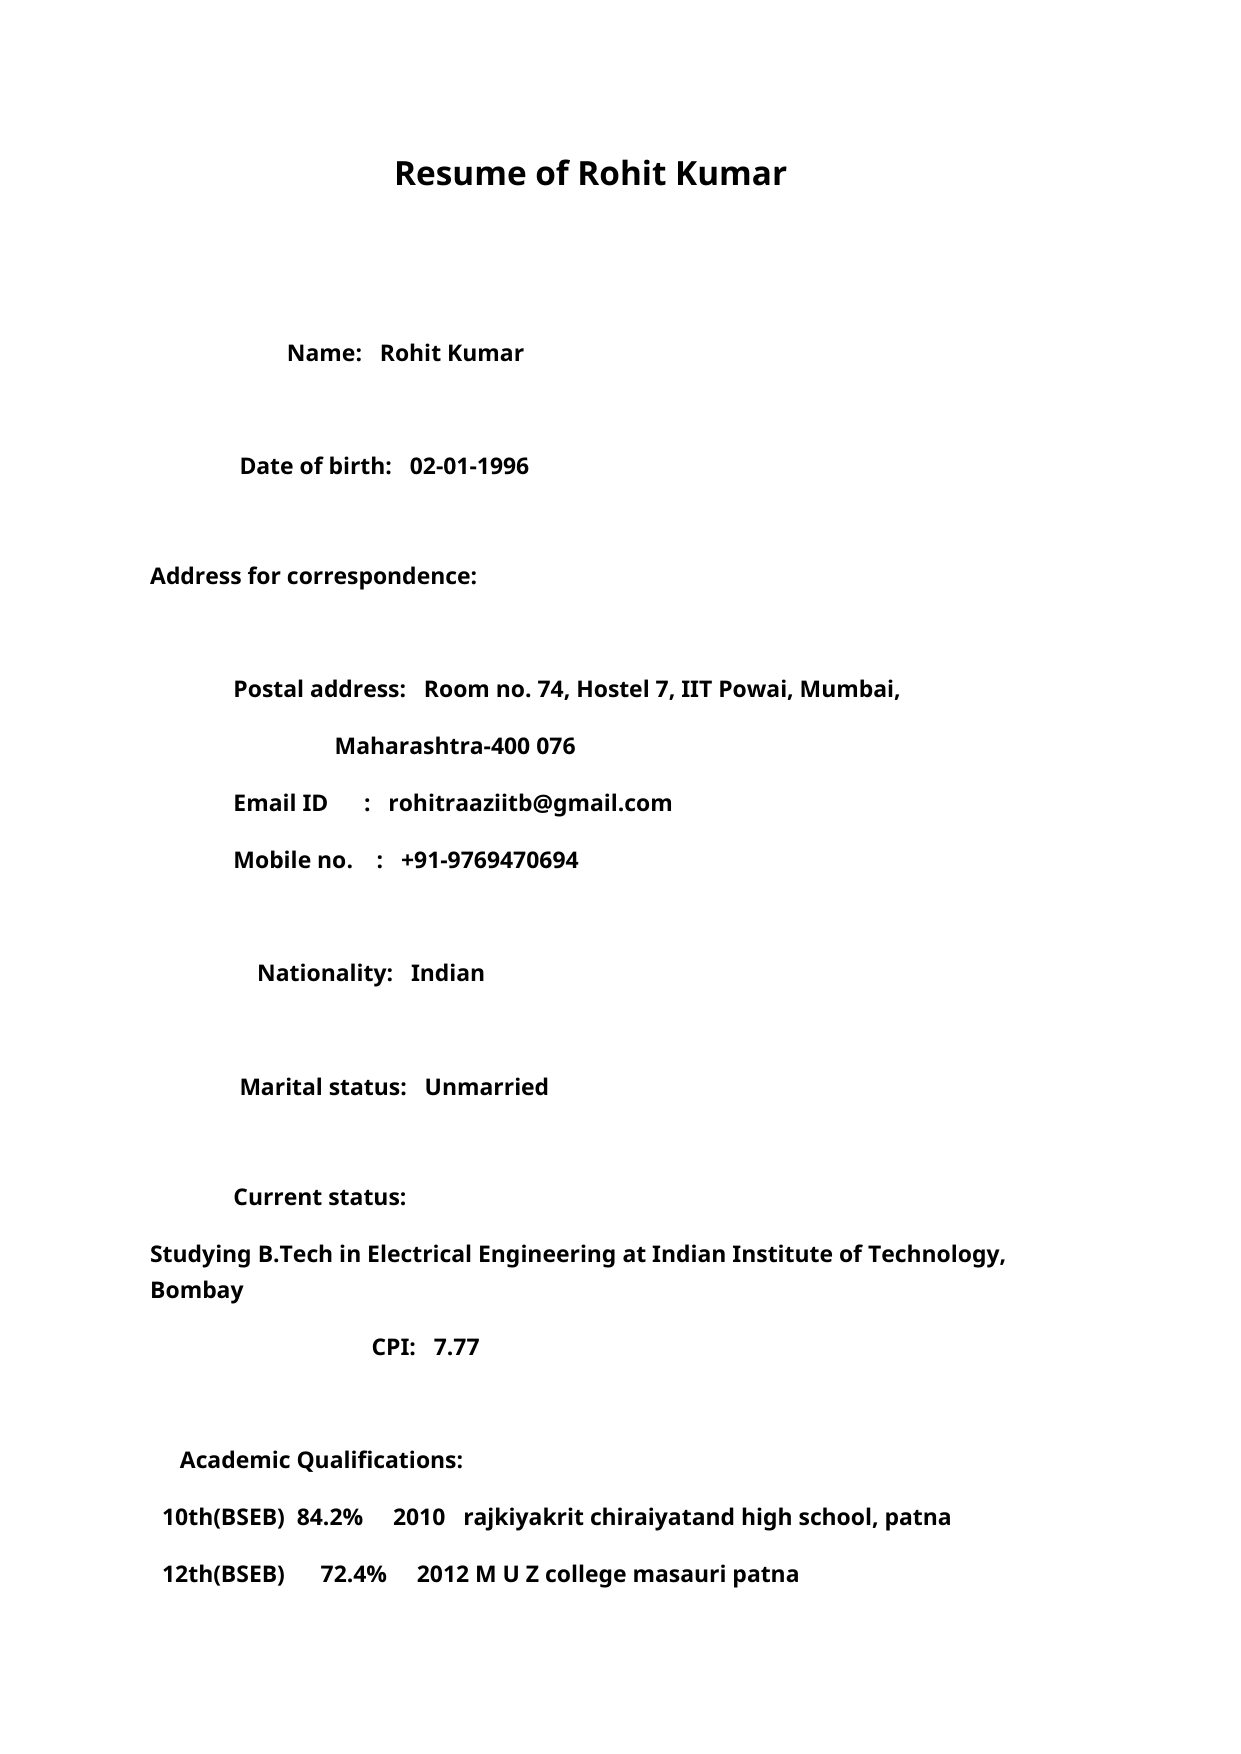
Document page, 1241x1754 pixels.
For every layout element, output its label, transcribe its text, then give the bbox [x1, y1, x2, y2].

text Date of birth: 02-01-1996 [150, 450, 1090, 481]
text Studying B.Tech in Electrical Engineering at Indian Institute of Technology, Bombay [150, 1238, 1090, 1305]
text Nationality: Indian [150, 957, 1090, 988]
text Mobile no. : +91-9769470694 [150, 844, 1090, 875]
text Name: Rohit Kumar [150, 337, 1090, 368]
text Resume of Rohit Kumar [150, 150, 1090, 195]
text Maharashtra-400 076 [150, 730, 1090, 761]
text Address for correspondence: [150, 560, 1090, 591]
text 12th(BSEB) 72.4% 2012 M U Z college masauri patna [150, 1558, 1090, 1589]
text Academic Qualifications: [150, 1444, 1090, 1475]
text Current status: [150, 1181, 1090, 1212]
text 10th(BSEB) 84.2% 2010 rajkiyakrit chiraiyatand high school, patna [150, 1501, 1090, 1532]
text Email ID : rohitraaziitb@gmail.com [150, 787, 1090, 818]
text CPI: 7.77 [150, 1331, 1090, 1362]
text Marital status: Unmarried [150, 1071, 1090, 1102]
text Postal address: Room no. 74, Hostel 7, IIT Powai, Mumbai, [150, 673, 1090, 705]
